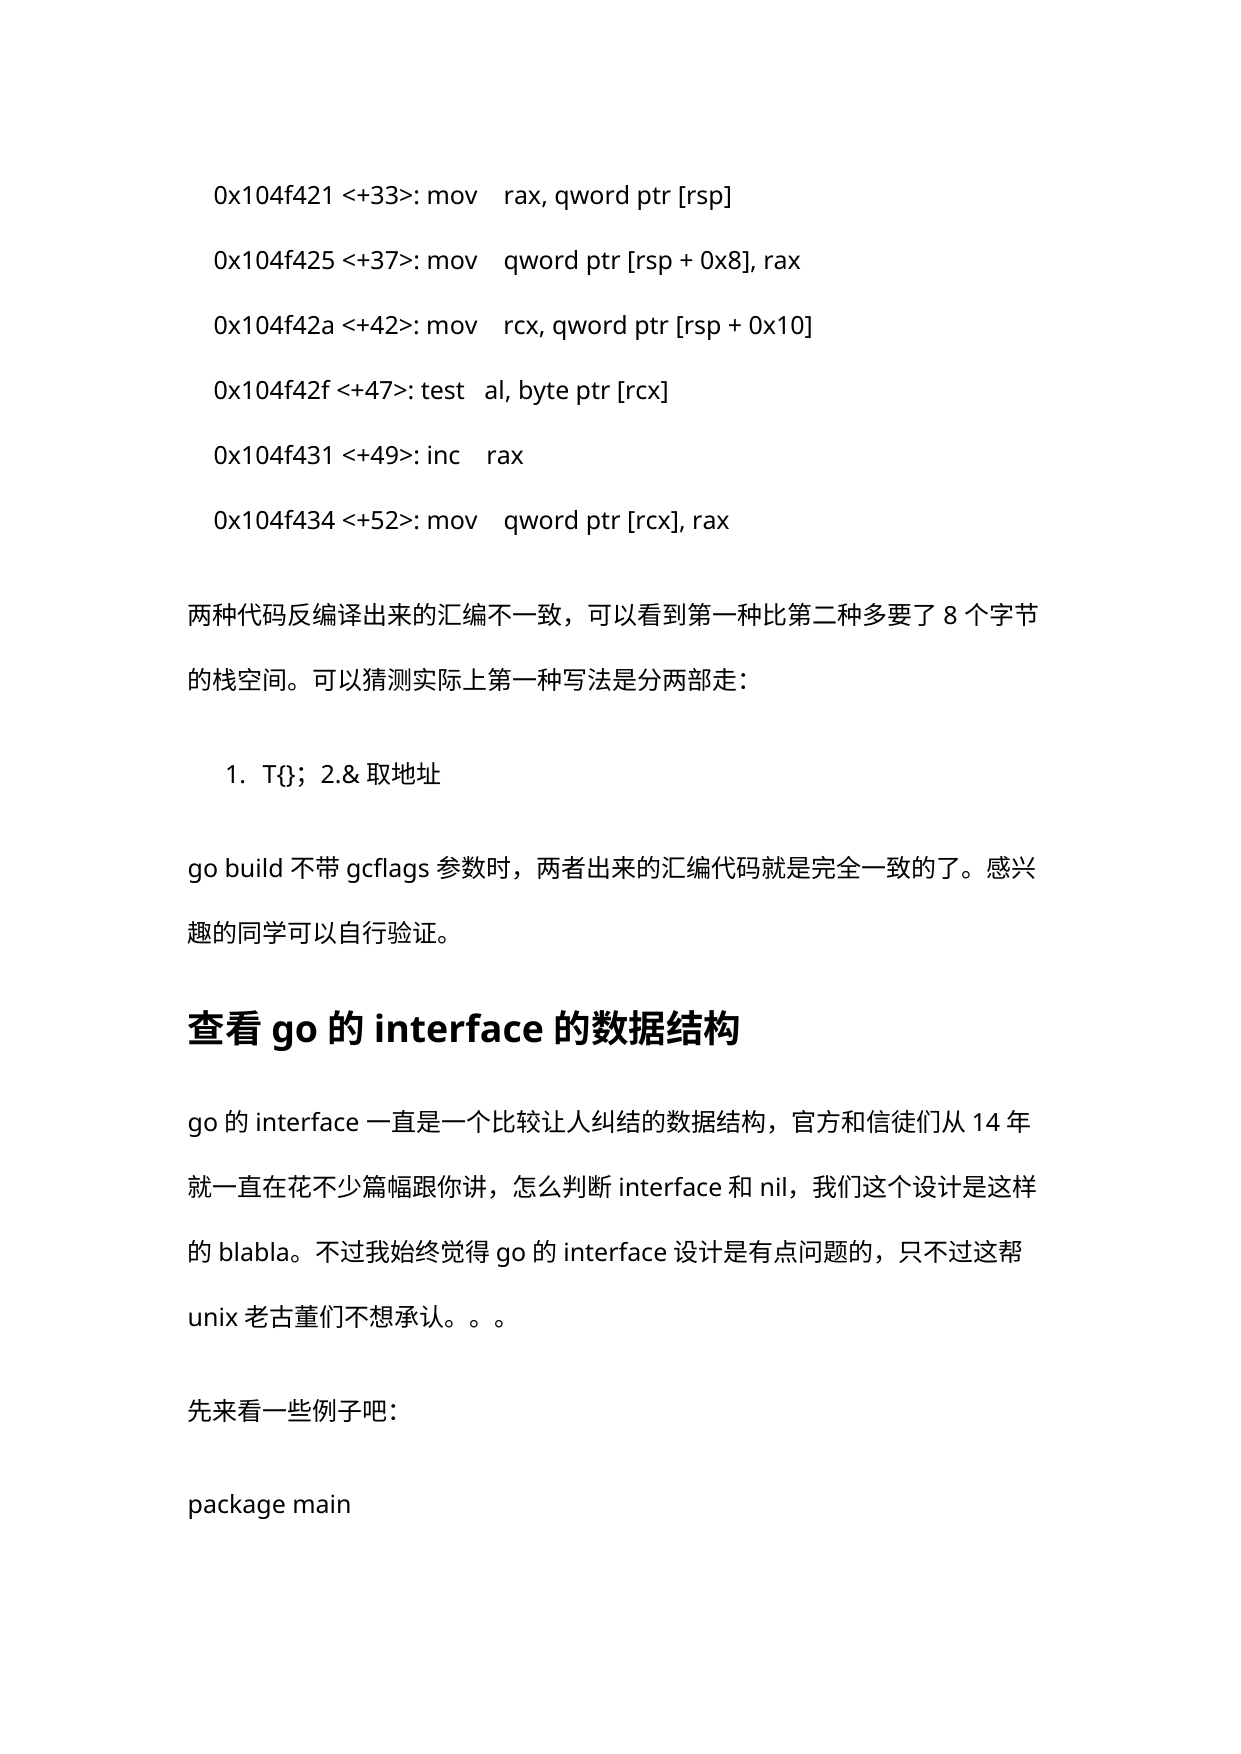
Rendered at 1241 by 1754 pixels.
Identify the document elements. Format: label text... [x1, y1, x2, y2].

text 0x104f434 <+52>: mov qword ptr [rcx], rax [187, 487, 1053, 552]
text 0x104f421 <+33>: mov rax, qword ptr [rsp] [187, 162, 1053, 227]
text 0x104f42a <+42>: mov rcx, qword ptr [rsp + 0x10] [187, 292, 1053, 357]
text package main [187, 1471, 1053, 1536]
list T{}；2.& 取地址 [225, 740, 1053, 805]
text go 的 interface 一直是一个比较让人纠结的数据结构，官方和信徒们从 14 年就一直在花不少篇幅跟你讲，怎么判断 interface 和 nil，我们这个设计是这样的 blabla。不过我始终觉得 go 的 interface 设计是有点问题的，只不过这帮 unix 老古董们不想承认。。。 [187, 1088, 1053, 1348]
text 0x104f42f <+47>: test al, byte ptr [rcx] [187, 357, 1053, 422]
text 0x104f431 <+49>: inc rax [187, 422, 1053, 487]
text go build 不带 gcflags 参数时，两者出来的汇编代码就是完全一致的了。感兴趣的同学可以自行验证。 [187, 834, 1053, 964]
text 查看 go 的 interface 的数据结构 [187, 994, 1053, 1059]
text 先来看一些例子吧： [187, 1377, 1053, 1442]
text 两种代码反编译出来的汇编不一致，可以看到第一种比第二种多要了 8 个字节的栈空间。可以猜测实际上第一种写法是分两部走： [187, 581, 1053, 711]
text 0x104f425 <+37>: mov qword ptr [rsp + 0x8], rax [187, 227, 1053, 292]
